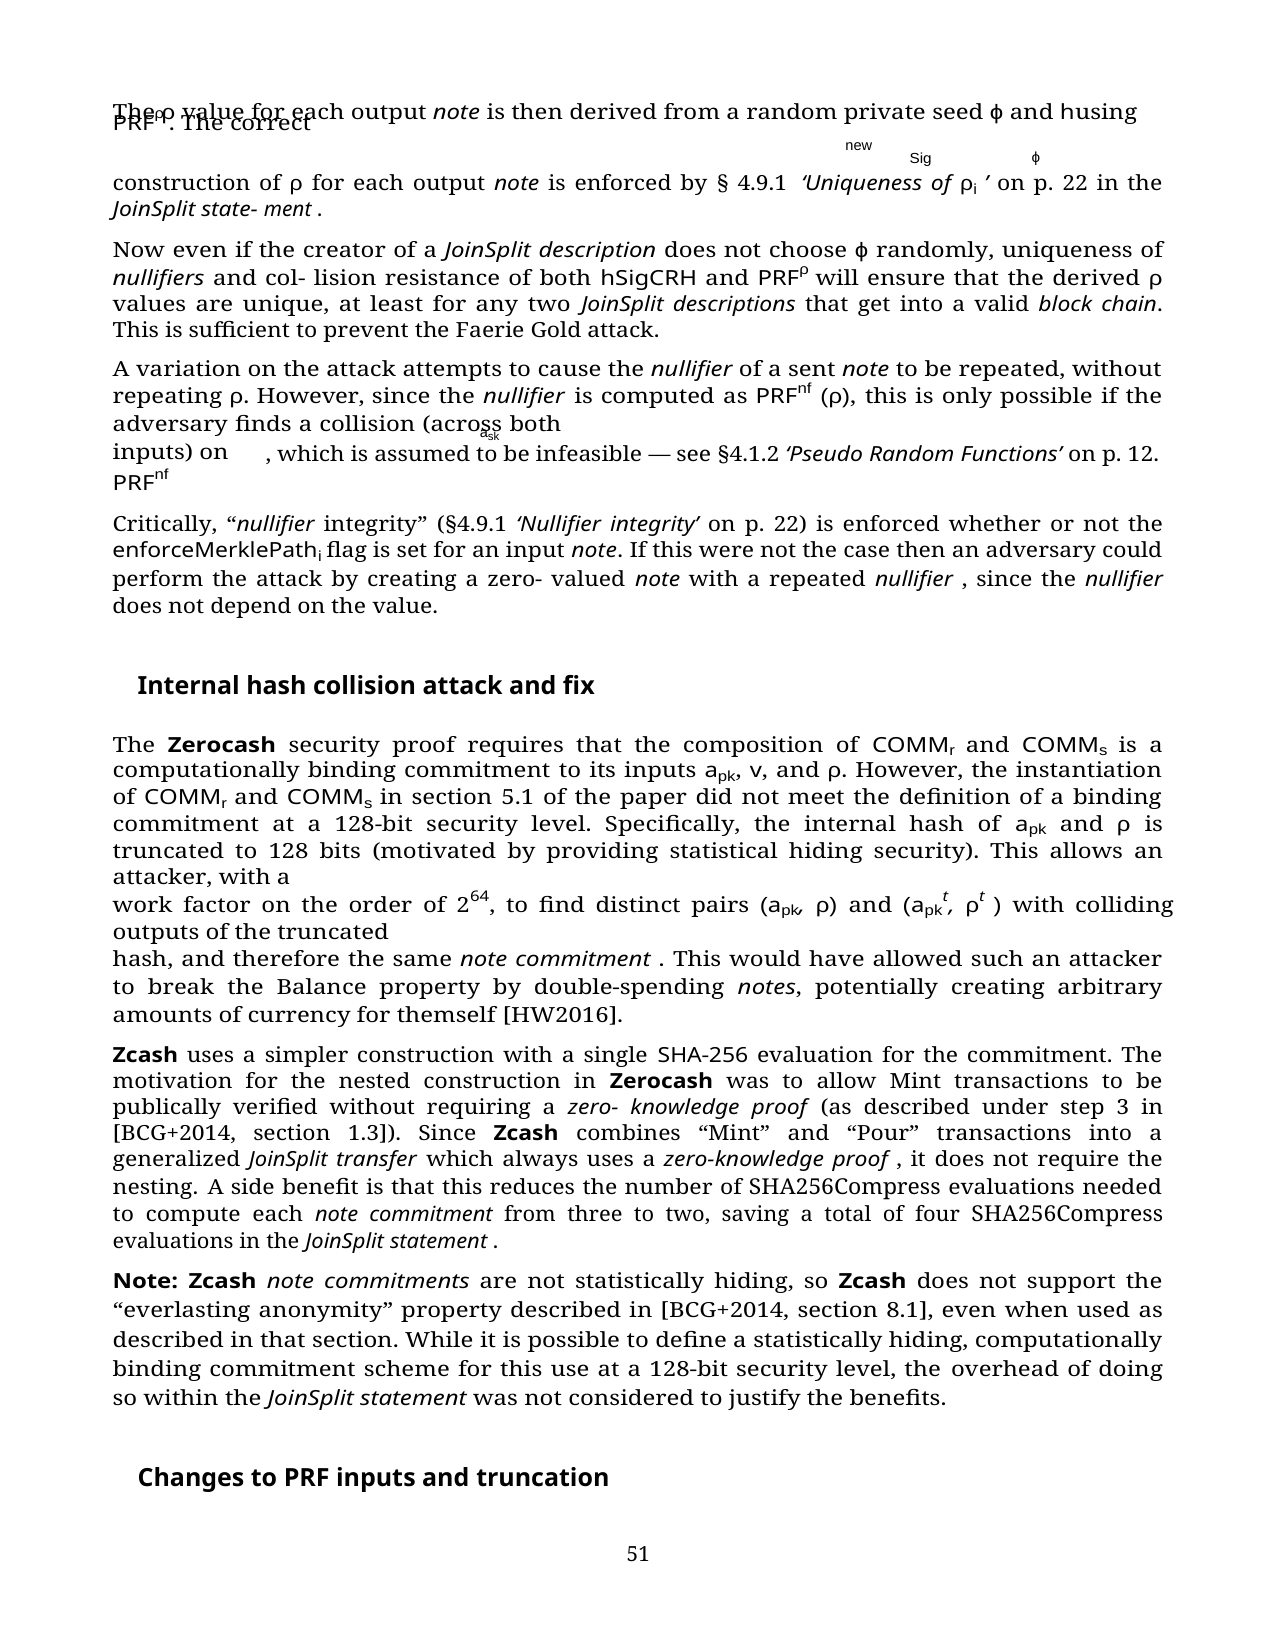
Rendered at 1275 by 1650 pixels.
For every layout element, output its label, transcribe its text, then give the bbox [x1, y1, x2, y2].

text inputs) on PRFnf [112, 437, 263, 496]
text Zcash uses a simpler construction with a single SHA-256 evaluation for the commitment. The motivation for the nested construction in Zerocash was to allow Mint transactions to be publically verified without requiring a zero- knowledge proof (as described under step 3 in [BCG+2014, section 1.3]). Since Zcash combines “Mint” and “Pour” transactions into a generalized JoinSplit transfer which always uses a zero-knowledge proof , it does not require the nesting. A side benefit is that this reduces the number of SHA256Compress evaluations needed to compute each note commitment from three to two, saving a total of four SHA256Compress evaluations in the JoinSplit statement . [112, 1042, 1163, 1254]
text work factor on the order of 264, to find distinct pairs (apk, ρ) and (apkt, ρt ) with colliding outputs of the truncated [112, 891, 1175, 945]
text The Zerocash security proof requires that the composition of COMMr and COMMs is a computationally binding commitment to its inputs apk, v, and ρ. However, the instantiation of COMMr and COMMs in section 5.1 of the paper did not meet the definition of a binding commitment at a 128-bit security level. Specifically, the internal hash of apk and ρ is truncated to 128 bits (motivated by providing statistical hiding security). This allows an attacker, with a [112, 731, 1163, 891]
text Sig ϕ [909, 151, 1175, 166]
text construction of ρ for each output note is enforced by § 4.9.1 ‘Uniqueness of ρi ’ on p. 22 in the JoinSplit state- ment . [112, 168, 1163, 222]
text A variation on the attack attempts to cause the nullifier of a sent note to be repeated, without repeating ρ. However, since the nullifier is computed as PRFnf (ρ), this is only possible if the adversary finds a collision (across both [112, 355, 1163, 436]
text The ρ value for each output note is then derived from a random private seed ϕ and h using PRFρ . The correct [112, 111, 1175, 133]
subtitle Changes to PRF inputs and truncation [112, 1460, 1175, 1494]
text hash, and therefore the same note commitment . This would have allowed such an attacker to break the Balance property by double-spending notes, potentially creating arbitrary amounts of currency for themself [HW2016]. [112, 945, 1163, 1028]
text Now even if the creator of a JoinSplit description does not choose ϕ randomly, uniqueness of nullifiers and col- lision resistance of both hSigCRH and PRFρ will ensure that the derived ρ values are unique, at least for any two JoinSplit descriptions that get into a valid block chain. This is sufficient to prevent the Faerie Gold attack. [112, 237, 1163, 344]
subtitle Internal hash collision attack and fix [112, 668, 1175, 702]
text Critically, “nullifier integrity” (§4.9.1 ‘Nullifier integrity’ on p. 22) is enforced whether or not the enforceMerklePathi flag is set for an input note. If this were not the case then an adversary could perform the attack by creating a zero- valued note with a repeated nullifier , since the nullifier does not depend on the value. [112, 509, 1163, 620]
text , which is assumed to be infeasible — see §4.1.2 ‘Pseudo Random Functions’ on p. 12. [265, 441, 1175, 467]
